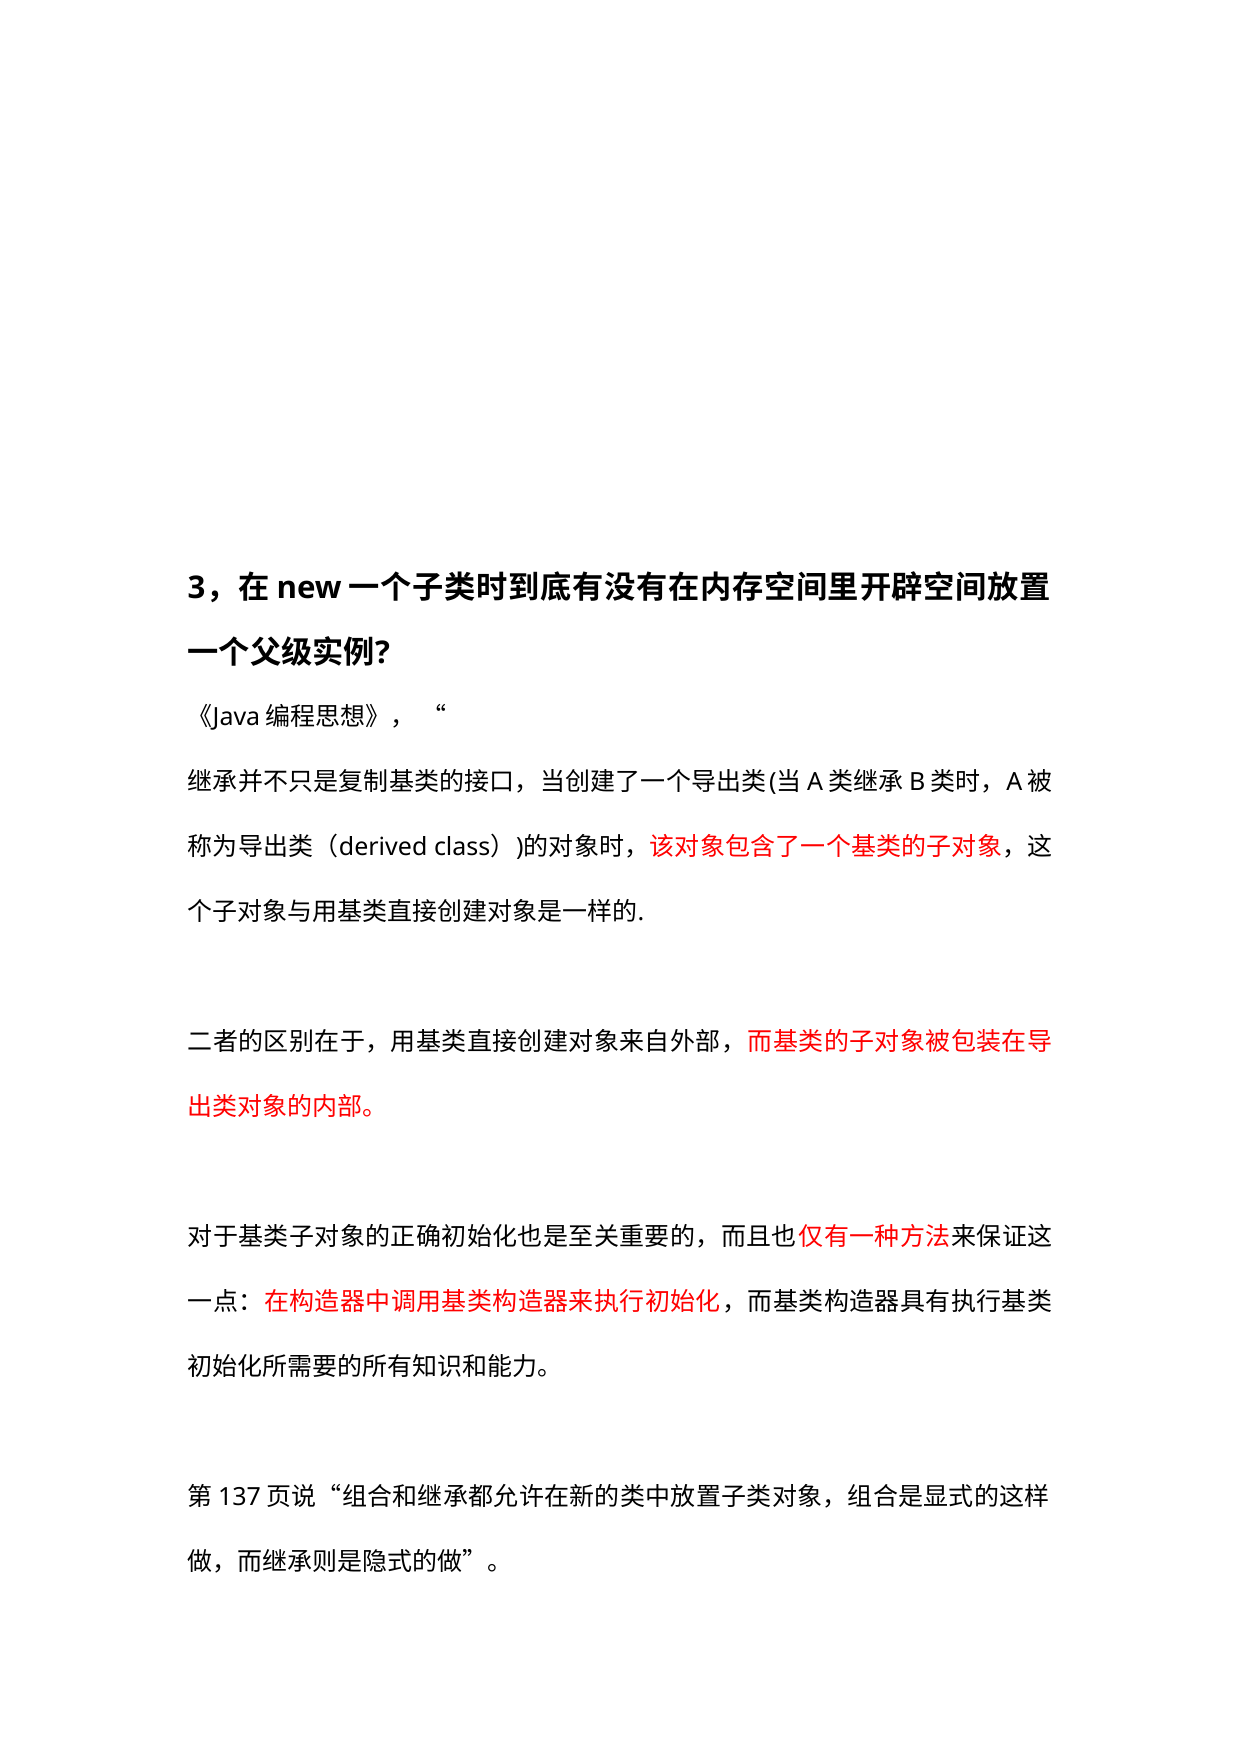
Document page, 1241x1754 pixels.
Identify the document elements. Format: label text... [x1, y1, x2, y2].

text 3，在new一个子类时到底有没有在内存空间里开辟空间放置一个父级实例? 《Java编程思想》， “ [187, 552, 1053, 747]
text 第137页说“组合和继承都允许在新的类中放置子类对象，组合是显式的这样做，而继承则是隐式的做”。 [187, 1462, 1053, 1592]
text 继承并不只是复制基类的接口，当创建了一个导出类(当A类继承B类时，A被称为导出类（derived class）)的对象时，该对象包含了一个基类的子对象，这个子对象与用基类直接创建对象是一样的. [187, 747, 1053, 942]
text 对于基类子对象的正确初始化也是至关重要的，而且也仅有一种方法来保证这一点：在构造器中调用基类构造器来执行初始化，而基类构造器具有执行基类初始化所需要的所有知识和能力。 [187, 1202, 1053, 1397]
text 二者的区别在于，用基类直接创建对象来自外部，而基类的子对象被包装在导出类对象的内部。 [187, 1007, 1053, 1137]
